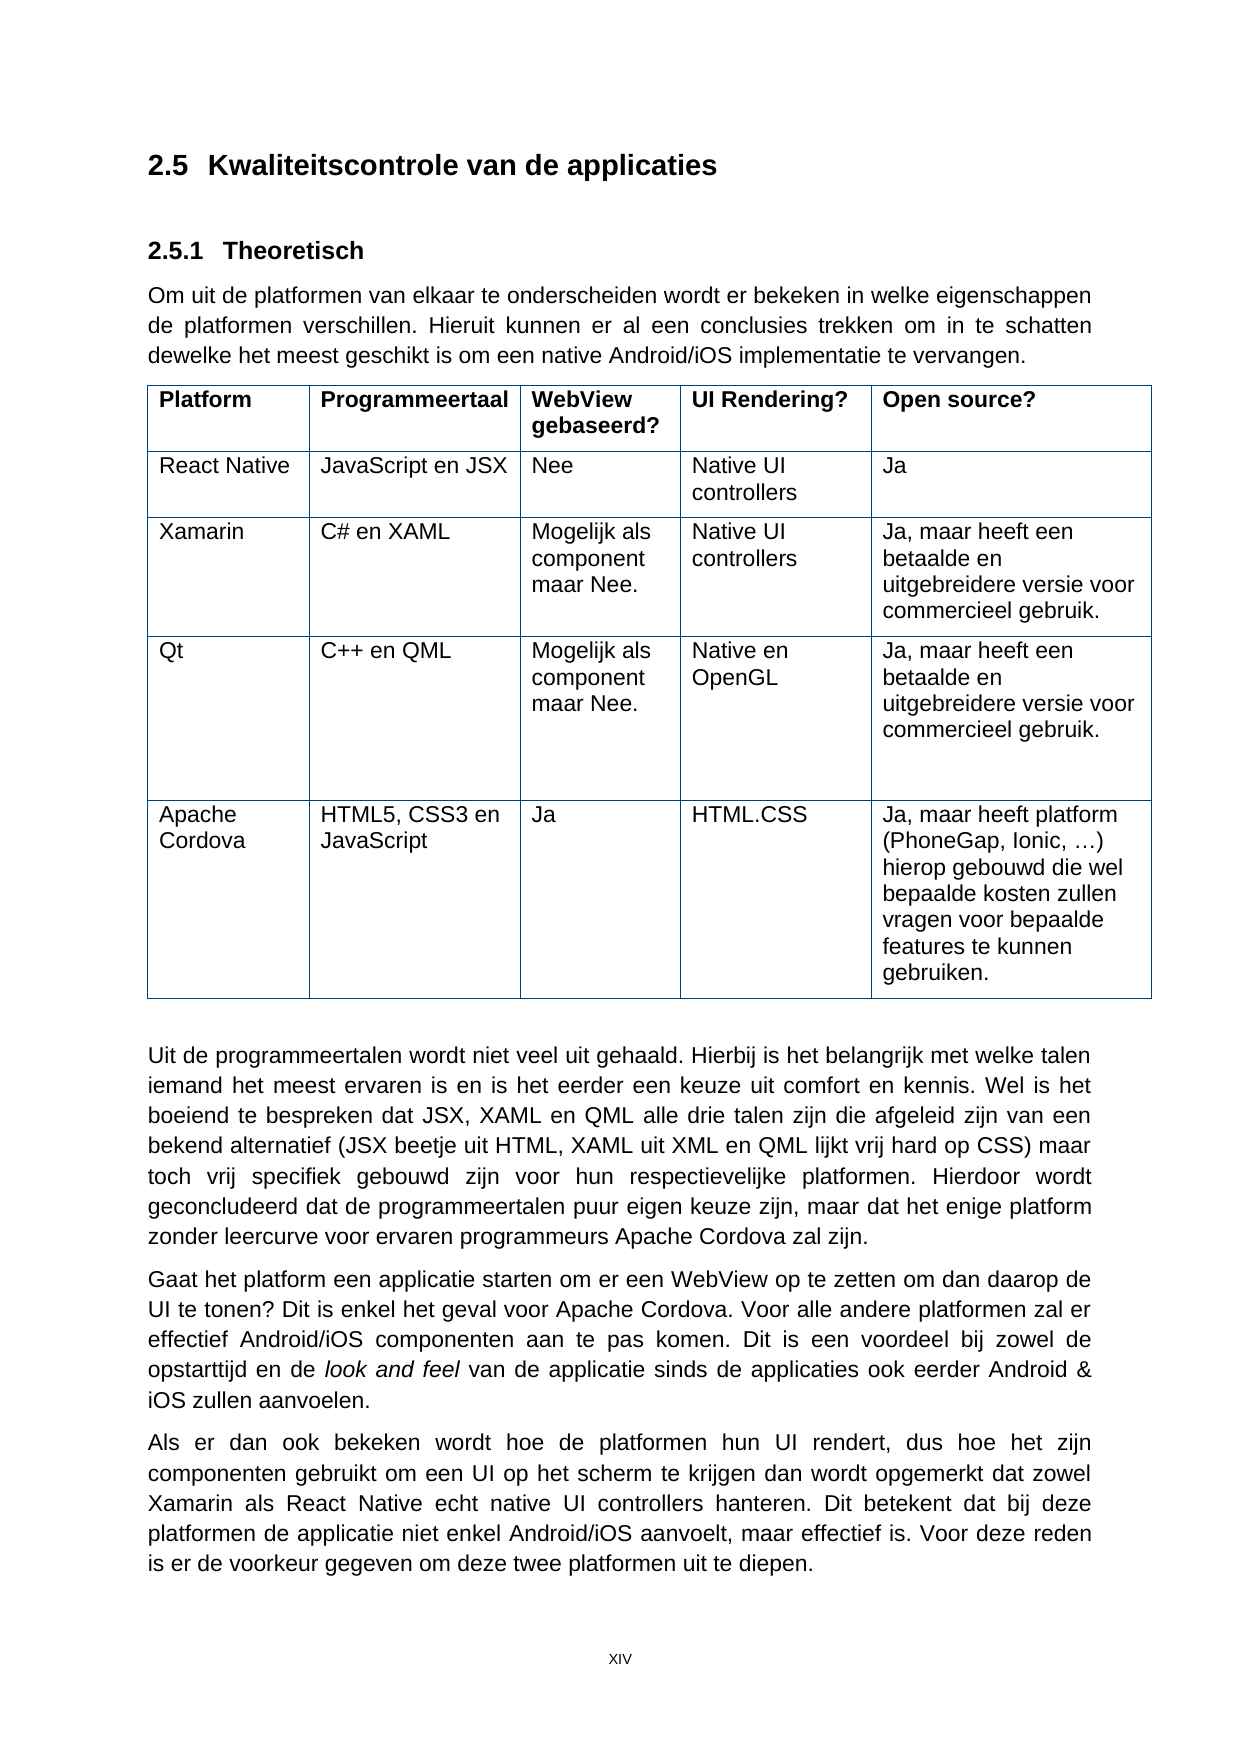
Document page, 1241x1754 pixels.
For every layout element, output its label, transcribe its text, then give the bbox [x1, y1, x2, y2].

table_cell HTML.CSS [681, 801, 871, 998]
text Als er dan ook bekeken wordt hoe de platformen hun UI rendert, dus hoe het zijn componenten gebruikt om een UI op het scherm te krijgen dan wordt opgemerkt dat zowel Xamarin als React Native echt native UI controllers hanteren. Dit betekent dat bij deze platformen de applicatie niet enkel Android/iOS aanvoelt, maar effectief is. Voor deze reden is er de voorkeur gegeven om deze twee platformen uit te diepen. [148, 1429, 1093, 1576]
table_cell C++ en QML [310, 637, 520, 800]
table_cell Ja, maar heeft een betaalde en uitgebreidere versie voor commercieel gebruik. [872, 637, 1151, 800]
table_cell Ja [872, 452, 1151, 517]
table_header UI Rendering? [681, 386, 871, 451]
table_cell Native en OpenGL [681, 637, 871, 800]
table_cell React Native [148, 452, 309, 517]
table_cell Mogelijk als component maar Nee. [521, 518, 680, 636]
table_cell C# en XAML [310, 518, 520, 636]
table_cell Ja, maar heeft platform (PhoneGap, Ionic, …) hierop gebouwd die wel bepaalde kosten zullen vragen voor bepaalde features te kunnen gebruiken. [872, 801, 1151, 998]
text Uit de programmeertalen wordt niet veel uit gehaald. Hierbij is het belangrijk met welke talen iemand het meest ervaren is en is het eerder een keuze uit comfort en kennis. Wel is het boeiend te bespreken dat JSX, XAML en QML alle drie talen zijn die afgeleid zijn van een bekend alternatief (JSX beetje uit HTML, XAML uit XML en QML lijkt vrij hard op CSS) maar toch vrij specifiek gebouwd zijn voor hun respectievelijke platformen. Hierdoor wordt geconcludeerd dat de programmeertalen puur eigen keuze zijn, maar dat het enige platform zonder leercurve voor ervaren programmeurs Apache Cordova zal zijn. [148, 1042, 1093, 1249]
table_cell Qt [148, 637, 309, 800]
table_cell Native UI controllers [681, 518, 871, 636]
table_header WebView gebaseerd? [521, 386, 680, 451]
table_cell Nee [521, 452, 680, 517]
table_cell Ja [521, 801, 680, 998]
table_cell Ja, maar heeft een betaalde en uitgebreidere versie voor commercieel gebruik. [872, 518, 1151, 636]
table_cell Native UI controllers [681, 452, 871, 517]
table_header Open source? [872, 386, 1151, 451]
table_cell HTML5, CSS3 en JavaScript [310, 801, 520, 998]
table_cell Apache Cordova [148, 801, 309, 998]
subtitle Theoretisch [148, 236, 1093, 265]
table_cell Mogelijk als component maar Nee. [521, 637, 680, 800]
text Gaat het platform een applicatie starten om er een WebView op te zetten om dan daarop de UI te tonen? Dit is enkel het geval voor Apache Cordova. Voor alle andere platformen zal er effectief Android/iOS componenten aan te pas komen. Dit is een voordeel bij zowel de opstarttijd en de look and feel van de applicatie sinds de applicaties ook eerder Android & iOS zullen aanvoelen. [148, 1266, 1093, 1413]
table_cell JavaScript en JSX [310, 452, 520, 517]
table_cell Xamarin [148, 518, 309, 636]
table_header Programmeertaal [310, 386, 520, 451]
table_header Platform [148, 386, 309, 451]
subtitle Kwaliteitscontrole van de applicaties [148, 148, 1093, 181]
text Om uit de platformen van elkaar te onderscheiden wordt er bekeken in welke eigenschappen de platformen verschillen. Hieruit kunnen er al een conclusies trekken om in te schatten dewelke het meest geschikt is om een native Android/iOS implementatie te vervangen. [148, 282, 1093, 368]
